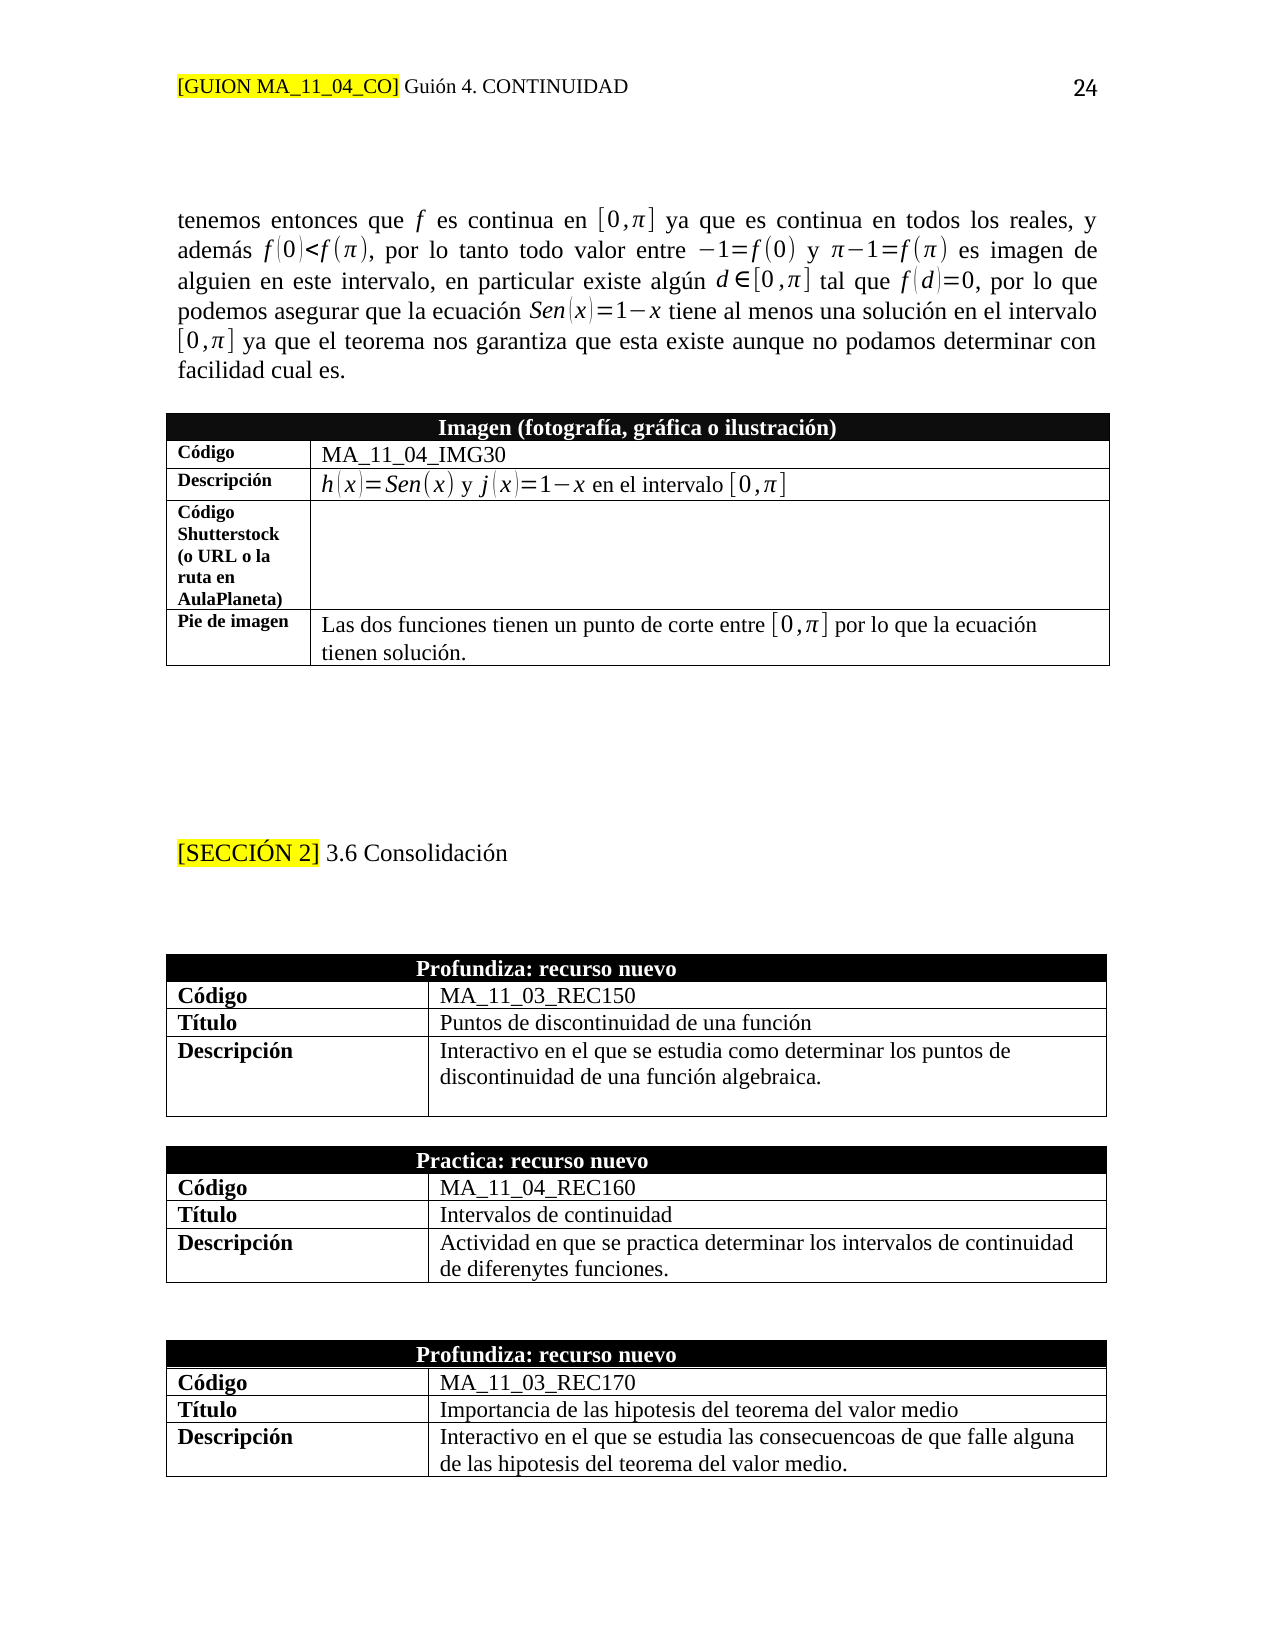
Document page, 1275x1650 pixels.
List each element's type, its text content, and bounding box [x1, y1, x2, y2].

table_header Imagen (fotografía, gráfica o ilustración) [167, 414, 1109, 440]
table_cell y en el intervalo [311, 469, 1109, 500]
text [SECCIÓN 2] 3.6 Consolidación [177, 838, 1098, 867]
table_cell Código [167, 441, 310, 468]
table_cell MA_11_03_REC170 [429, 1369, 1106, 1395]
table_cell MA_11_03_REC150 [429, 982, 1106, 1008]
table_cell Título [167, 1396, 428, 1422]
table_cell MA_11_04_REC160 [429, 1174, 1106, 1200]
table_cell Descripción [167, 469, 310, 500]
table_cell Código [167, 1369, 428, 1395]
table_cell Actividad en que se practica determinar los intervalos de continuidad de diferenytes funciones. [429, 1229, 1106, 1282]
table_header Practica: recurso nuevo Practica: recurso nuevo [167, 1147, 1106, 1173]
table_cell [311, 501, 1109, 609]
table_cell Puntos de discontinuidad de una función [429, 1009, 1106, 1036]
table_cell Título [167, 1201, 428, 1228]
table_header Practica: recurso nuevo Profundiza: recurso nuevo [167, 955, 1106, 981]
table_header Practica: recurso nuevo Profundiza: recurso nuevo [167, 1341, 1106, 1367]
table_cell Las dos funciones tienen un punto de corte entre por lo que la ecuación tienen solución. [311, 610, 1109, 665]
table_cell Código [167, 1174, 428, 1200]
table_cell Importancia de las hipotesis del teorema del valor medio [429, 1396, 1106, 1422]
text tenemos entonces que es continua en ya que es continua en todos los reales, y además , por lo tanto todo valor entre y es imagen de alguien en este intervalo, en particular existe algún tal que , por lo que podemos asegurar que la ecuación tiene al menos una solución en el intervalo ya que el teorema nos garantiza que esta existe aunque no podamos determinar con facilidad cual es. [177, 205, 1098, 384]
table_cell Intervalos de continuidad [429, 1201, 1106, 1228]
table_cell Código [167, 982, 428, 1008]
table_cell Código Shutterstock (o URL o la ruta en AulaPlaneta) [167, 501, 310, 609]
table_cell Interactivo en el que se estudia como determinar los puntos de discontinuidad de una función algebraica. [429, 1037, 1106, 1116]
table_cell Pie de imagen [167, 610, 310, 665]
table_cell Descripción [167, 1423, 428, 1476]
table_cell Descripción [167, 1229, 428, 1282]
table_cell Descripción [167, 1037, 428, 1116]
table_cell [429, 1423, 1106, 1476]
table_cell MA_11_04_IMG30 [311, 441, 1109, 468]
table_cell Título [167, 1009, 428, 1036]
